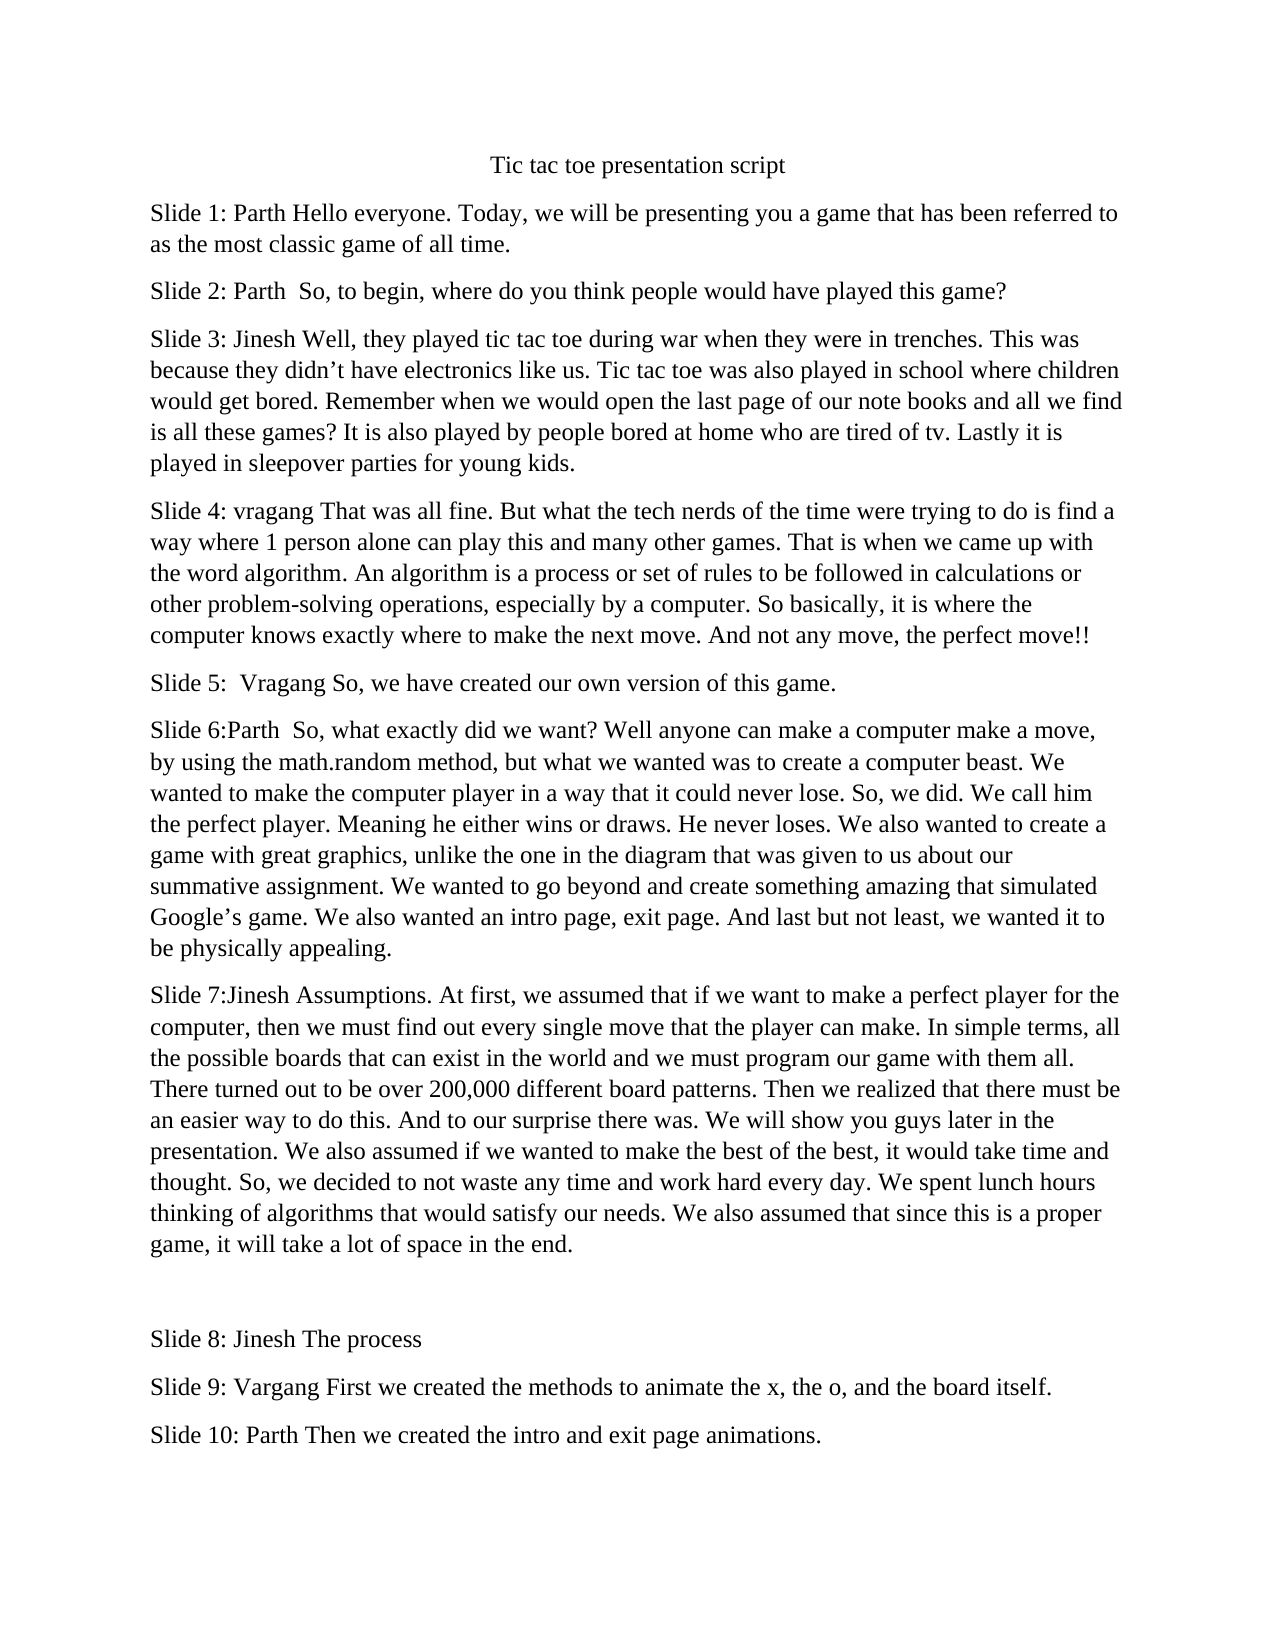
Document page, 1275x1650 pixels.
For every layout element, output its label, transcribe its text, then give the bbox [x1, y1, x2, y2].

text Tic tac toe presentation script [150, 150, 1125, 179]
text Slide 1: Parth Hello everyone. Today, we will be presenting you a game that has been referred to as the most classic game of all time. [150, 198, 1125, 257]
text Slide 5: Vragang So, we have created our own version of this game. [150, 668, 1125, 697]
text Slide 3: Jinesh Well, they played tic tac toe during war when they were in trenches. This was because they didn’t have electronics like us. Tic tac toe was also played in school where children would get bored. Remember when we would open the last page of our note books and all we find is all these games? It is also played by people bored at home who are tired of tv. Lastly it is played in sleepover parties for young kids. [150, 324, 1125, 477]
text Slide 4: vragang That was all fine. But what the tech nerds of the time were trying to do is find a way where 1 person alone can play this and many other games. That is when we came up with the word algorithm. An algorithm is a process or set of rules to be followed in calculations or other problem-solving operations, especially by a computer. So basically, it is where the computer knows exactly where to make the next move. And not any move, the perfect move!! [150, 496, 1125, 649]
text Slide 7:Jinesh Assumptions. At first, we assumed that if we want to make a perfect player for the computer, then we must find out every single move that the player can make. In simple terms, all the possible boards that can exist in the world and we must program our game with them all. There turned out to be over 200,000 different board patterns. Then we realized that there must be an easier way to do this. And to our surprise there was. We will show you guys later in the presentation. We also assumed if we wanted to make the best of the best, it would take time and thought. So, we decided to not waste any time and work hard every day. We spent lunch hours thinking of algorithms that would satisfy our needs. We also assumed that since this is a proper game, it will take a lot of space in the end. [150, 981, 1125, 1258]
text Slide 6:Parth So, what exactly did we want? Well anyone can make a computer make a move, by using the math.random method, but what we wanted was to create a computer beast. We wanted to make the computer player in a way that it could never lose. So, we did. We call him the perfect player. Meaning he either wins or draws. He never loses. We also wanted to create a game with great graphics, unlike the one in the diagram that was given to us about our summative assignment. We wanted to go beyond and create something amazing that simulated Google’s game. We also wanted an intro page, exit page. And last but not least, we wanted it to be physically appealing. [150, 716, 1125, 962]
text Slide 2: Parth So, to begin, where do you think people would have played this game? [150, 276, 1125, 305]
text Slide 8: Jinesh The process [150, 1324, 1125, 1353]
text Slide 9: Vargang First we created the methods to animate the x, the o, and the board itself. [150, 1372, 1125, 1401]
text Slide 10: Parth Then we created the intro and exit page animations. [150, 1420, 1125, 1448]
